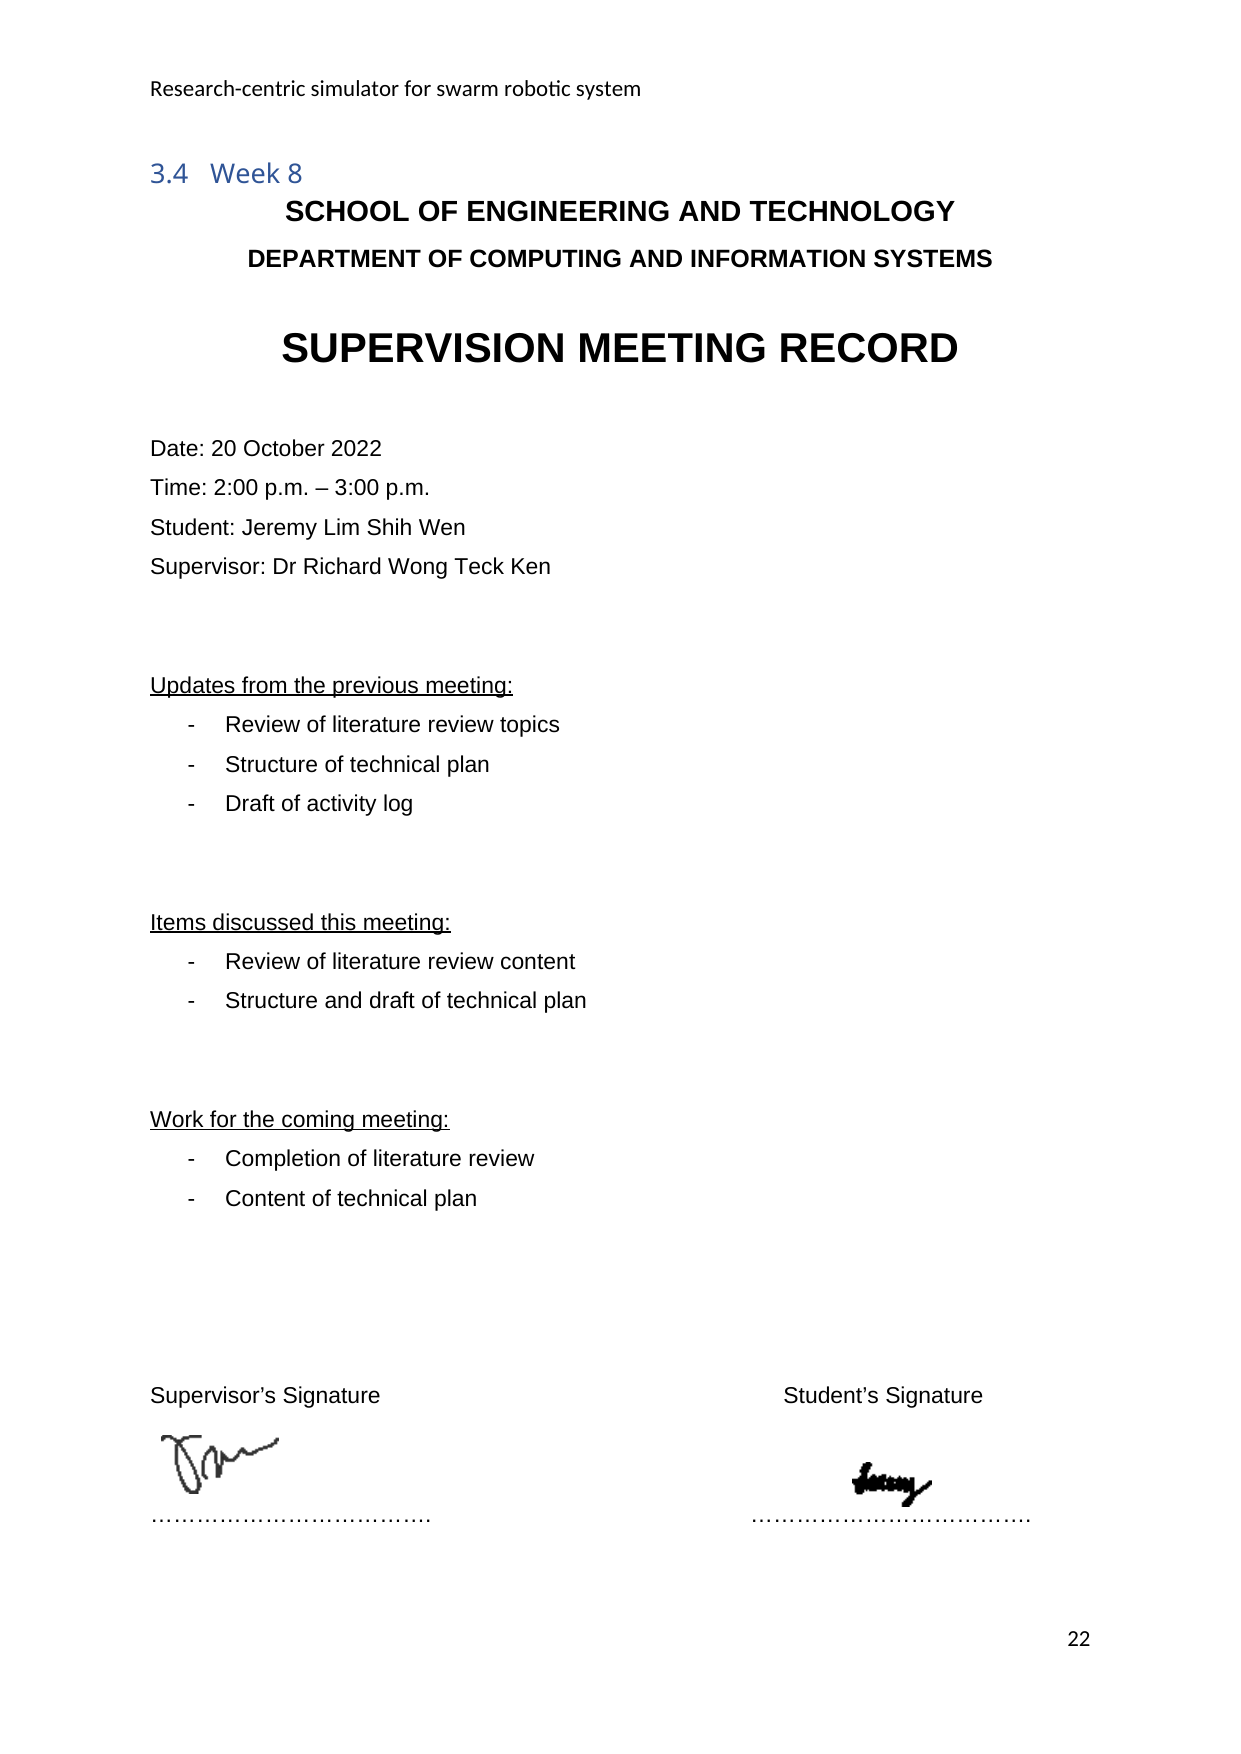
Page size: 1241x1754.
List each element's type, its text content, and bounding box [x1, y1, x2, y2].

list Draft of activity log [187, 790, 1090, 816]
text Updates from the previous meeting: [150, 672, 1090, 698]
subtitle Week 8 [150, 154, 1090, 191]
text Work for the coming meeting: [150, 1106, 1090, 1132]
text Supervisor: Dr Richard Wong Teck Ken [150, 553, 1090, 579]
text Items discussed this meeting: [150, 908, 1090, 935]
text DEPARTMENT OF COMPUTING AND INFORMATION SYSTEMS [150, 244, 1090, 273]
text Time: 2:00 p.m. – 3:00 p.m. [150, 474, 1090, 501]
picture [161, 1435, 279, 1494]
list Completion of literature review [187, 1145, 1090, 1172]
list Structure of technical plan [187, 751, 1090, 777]
list Content of technical plan [187, 1185, 1090, 1211]
text ………………………………. ………………………………. [150, 1501, 1090, 1527]
text Date: 20 October 2022 [150, 435, 1090, 461]
text SCHOOL OF ENGINEERING AND TECHNOLOGY [150, 194, 1090, 227]
text Supervisor’s Signature Student’s Signature [150, 1382, 1090, 1408]
picture [852, 1462, 932, 1507]
list Structure and draft of technical plan [187, 987, 1090, 1014]
list Review of literature review content [187, 948, 1090, 974]
text Student: Jeremy Lim Shih Wen [150, 514, 1090, 540]
list Review of literature review topics [187, 711, 1090, 737]
text SUPERVISION MEETING RECORD [150, 323, 1090, 371]
